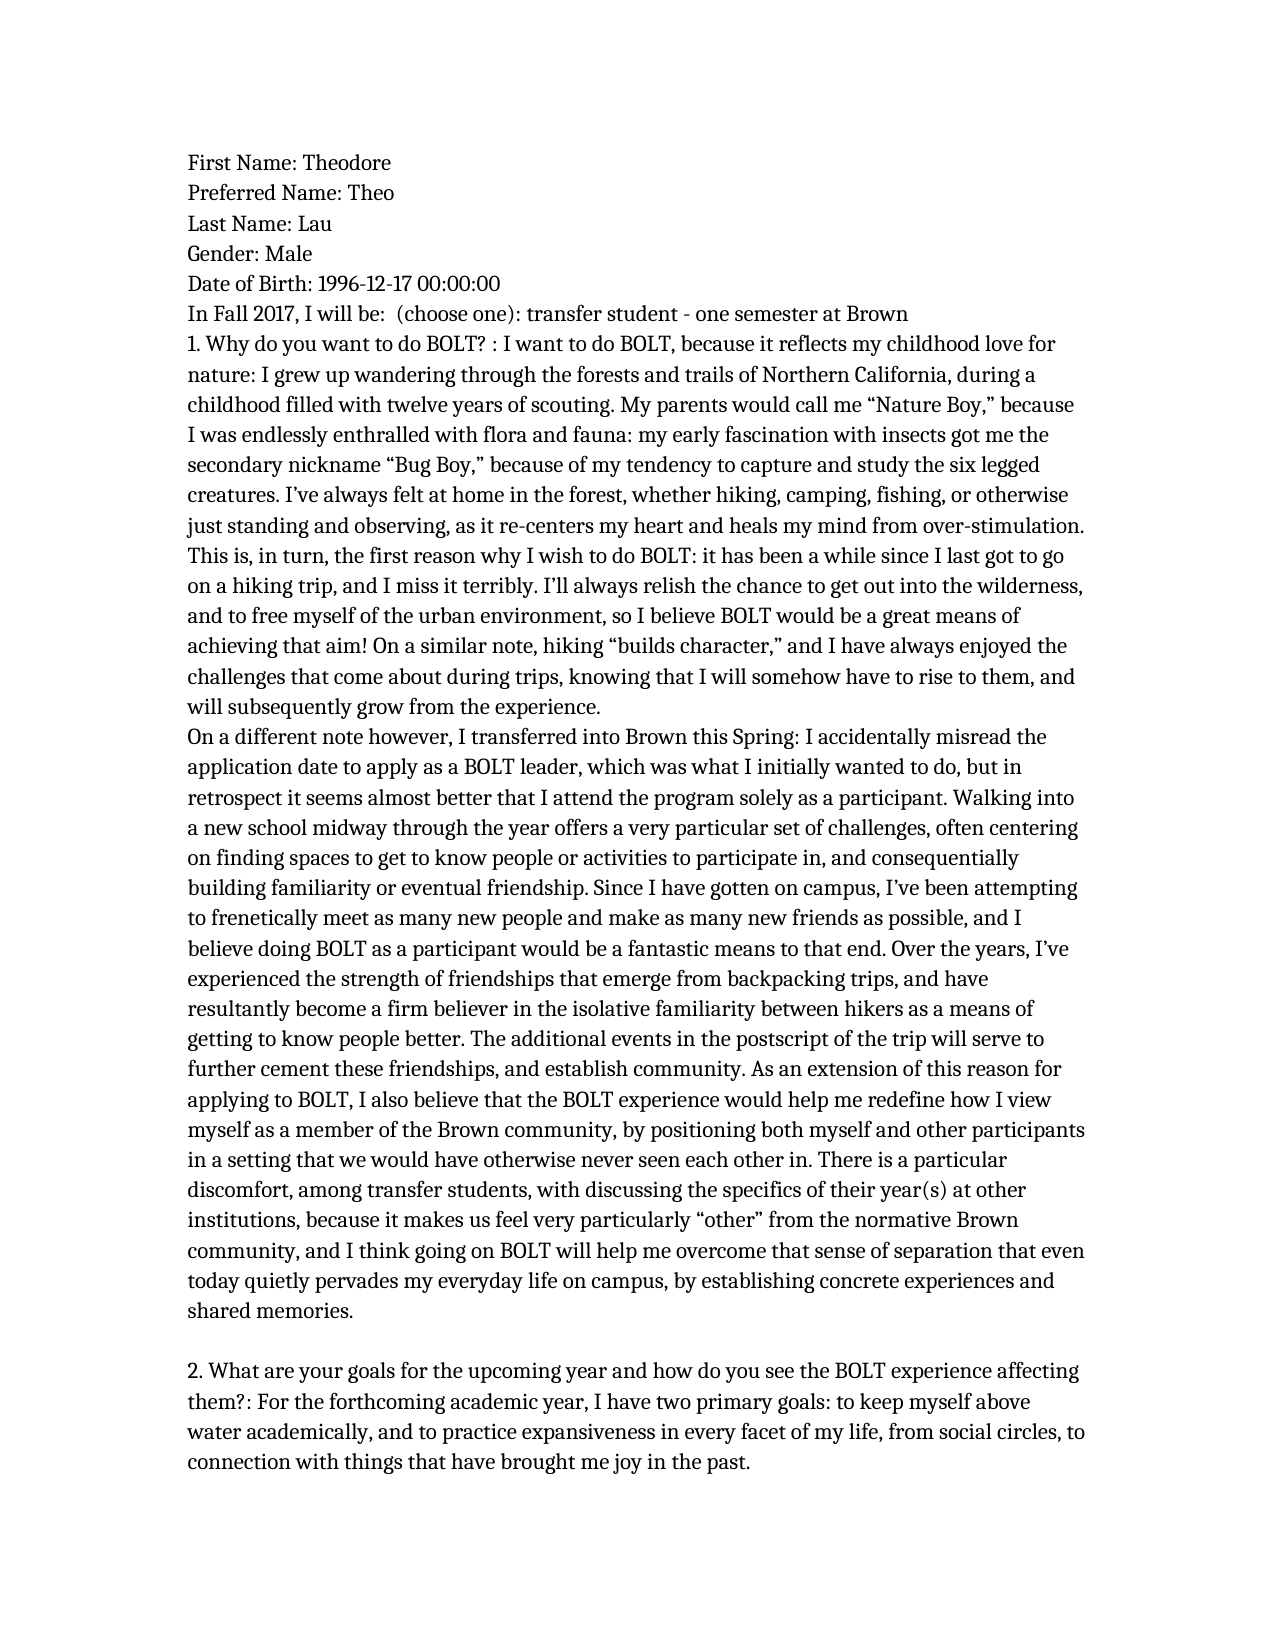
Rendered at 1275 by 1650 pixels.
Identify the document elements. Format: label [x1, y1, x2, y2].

text [187, 150, 1087, 1475]
